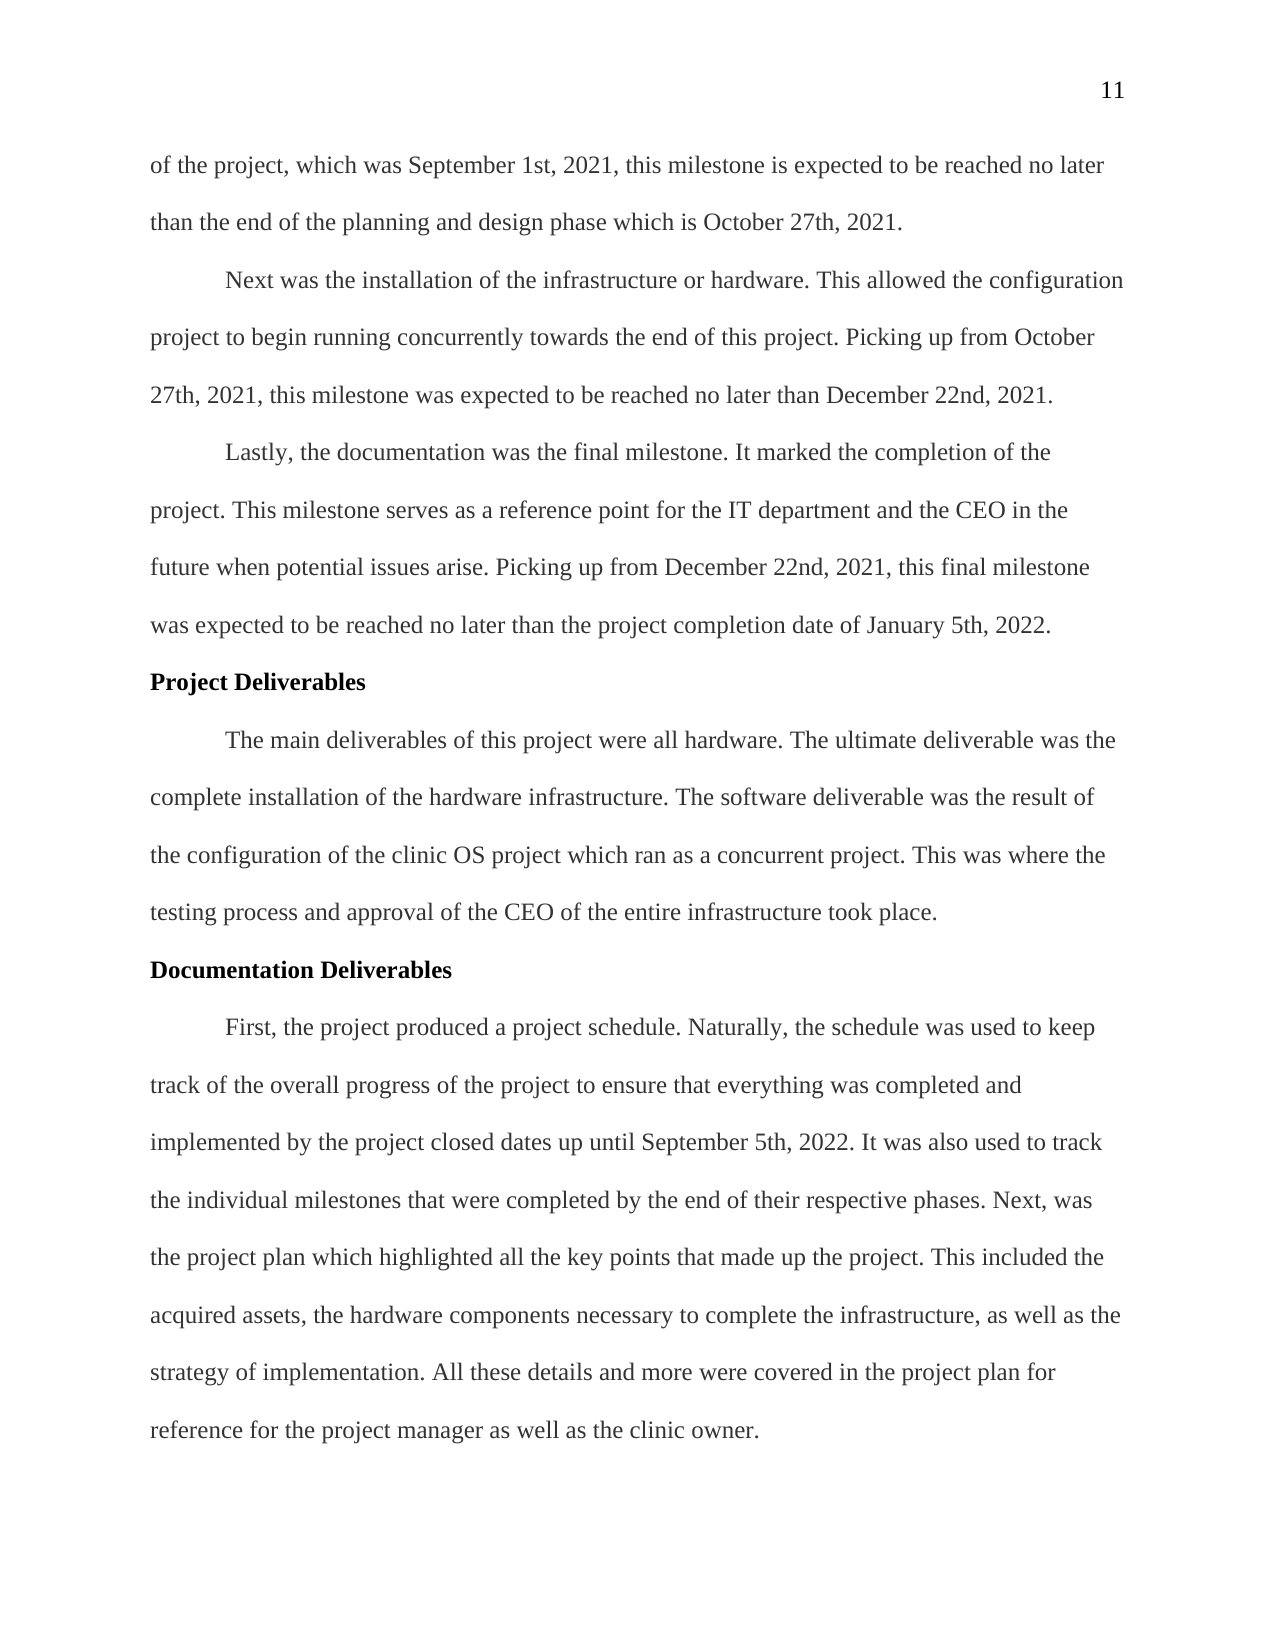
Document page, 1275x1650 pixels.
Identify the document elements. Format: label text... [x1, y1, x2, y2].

text First, the project produced a project schedule. Naturally, the schedule was used to keep track of the overall progress of the project to ensure that everything was completed and implemented by the project closed dates up until September 5th, 2022. It was also used to track the individual milestones that were completed by the end of their respective phases. Next, was the project plan which highlighted all the key points that made up the project. This included the acquired assets, the hardware components necessary to complete the infrastructure, as well as the strategy of implementation. All these details and more were covered in the project plan for reference for the project manager as well as the clinic owner. [150, 1012, 1125, 1444]
text The main deliverables of this project were all hardware. The ultimate deliverable was the complete installation of the hardware infrastructure. The software deliverable was the result of the configuration of the clinic OS project which ran as a concurrent project. This was where the testing process and approval of the CEO of the entire infrastructure took place. [150, 725, 1125, 926]
subtitle Project Deliverables [150, 667, 1125, 696]
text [150, 150, 1125, 236]
text Next was the installation of the infrastructure or hardware. This allowed the configuration project to begin running concurrently towards the end of this project. Picking up from October 27th, 2021, this milestone was expected to be reached no later than December 22nd, 2021. [150, 265, 1125, 409]
text Lastly, the documentation was the final milestone. It marked the completion of the project. This milestone serves as a reference point for the IT department and the CEO in the future when potential issues arise. Picking up from December 22nd, 2021, this final milestone was expected to be reached no later than the project completion date of January 5th, 2022. [150, 437, 1125, 639]
subtitle Documentation Deliverables [150, 955, 1125, 984]
